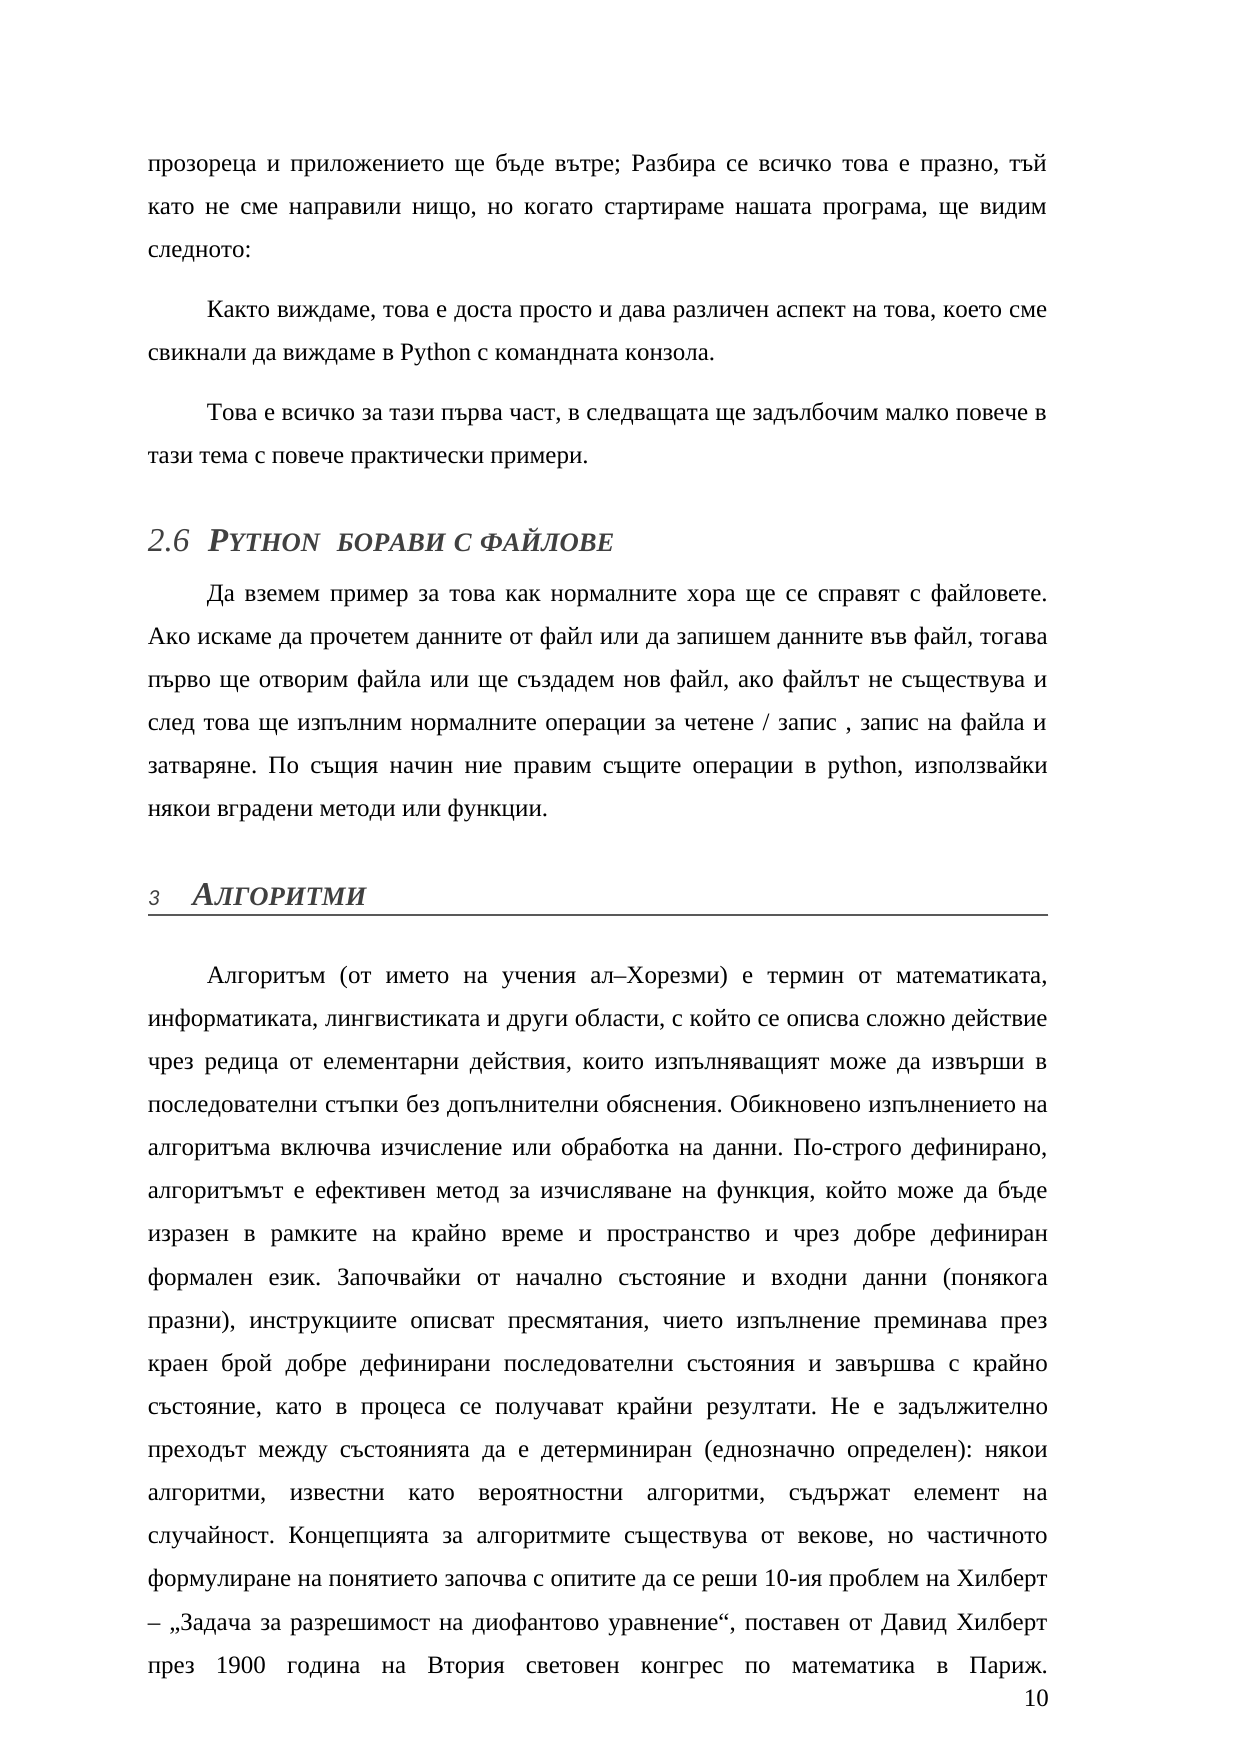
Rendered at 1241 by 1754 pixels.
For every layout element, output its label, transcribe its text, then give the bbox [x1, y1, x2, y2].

subtitle Алгоритми [148, 874, 1048, 914]
subtitle Рython борави с файлове [148, 520, 1048, 559]
text Да вземем пример за това как нормалните хора ще се справят с файловете. Ако искаме да прочетем данните от файл или да запишем данните във файл, тогава първо ще отворим файла или ще създадем нов файл, ако файлът не съществува и след това ще изпълним нормалните операции за четене / запис , запис на файла и затваряне. По същия начин ние правим същите операции в python, използвайки някои вградени методи или функции. [148, 578, 1048, 822]
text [148, 148, 1048, 263]
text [148, 960, 1048, 1678]
text Това е всичко за тази първа част, в следващата ще задълбочим малко повече в тази тема с повече практически примери. [148, 397, 1048, 468]
text Както виждаме, това е доста просто и дава различен аспект на това, което сме свикнали да виждаме в Python с командната конзола. [148, 294, 1048, 366]
